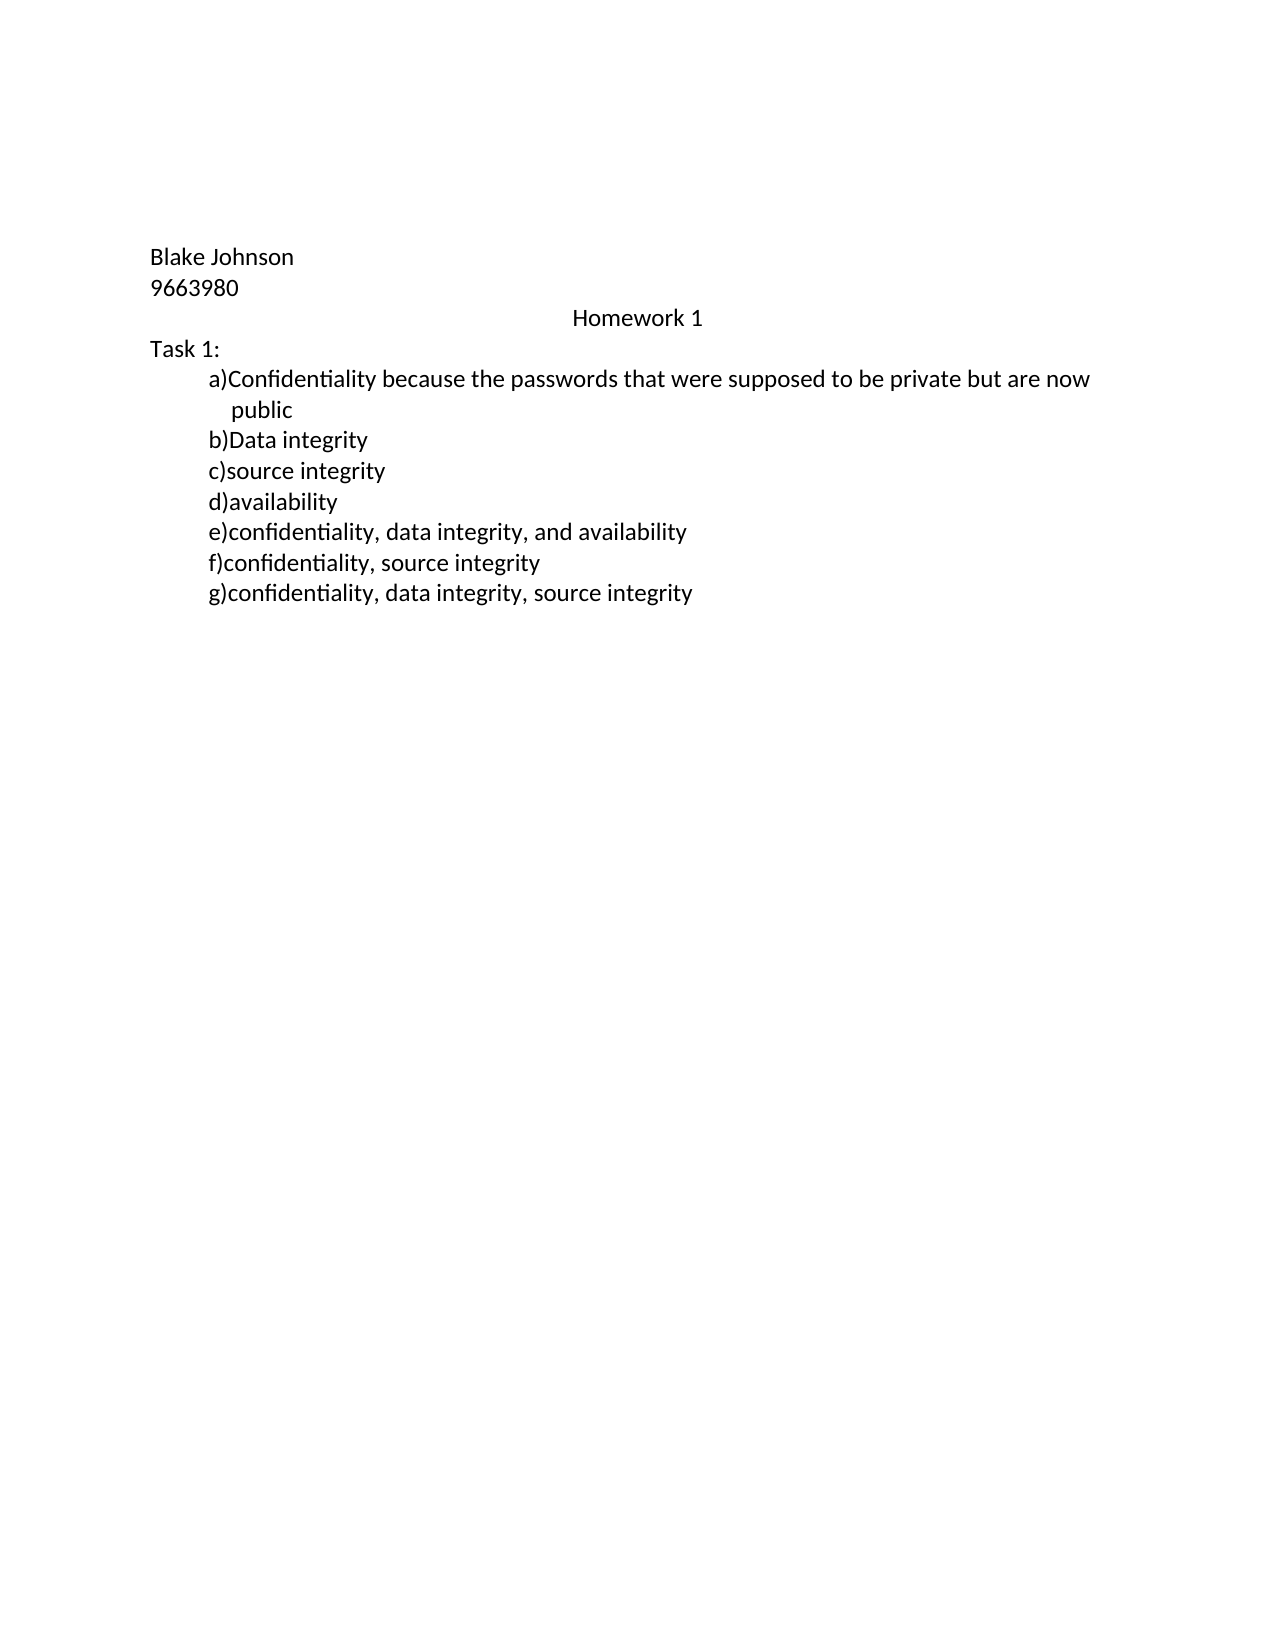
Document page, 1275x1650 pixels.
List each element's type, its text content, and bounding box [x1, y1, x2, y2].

text b)Data integrity [150, 425, 1125, 455]
text g)confidentiality, data integrity, source integrity [150, 577, 1125, 608]
text d)availability [150, 486, 1125, 516]
text a)Confidentiality because the passwords that were supposed to be private but are now [150, 364, 1125, 394]
text Homework 1 [150, 303, 1125, 333]
text public [150, 394, 1125, 425]
text Task 1: [150, 333, 1125, 364]
text e)confidentiality, data integrity, and availability [150, 516, 1125, 547]
text 9663980 [150, 272, 1125, 303]
text Blake Johnson [150, 242, 1125, 272]
text f)confidentiality, source integrity [150, 547, 1125, 577]
text c)source integrity [150, 455, 1125, 486]
